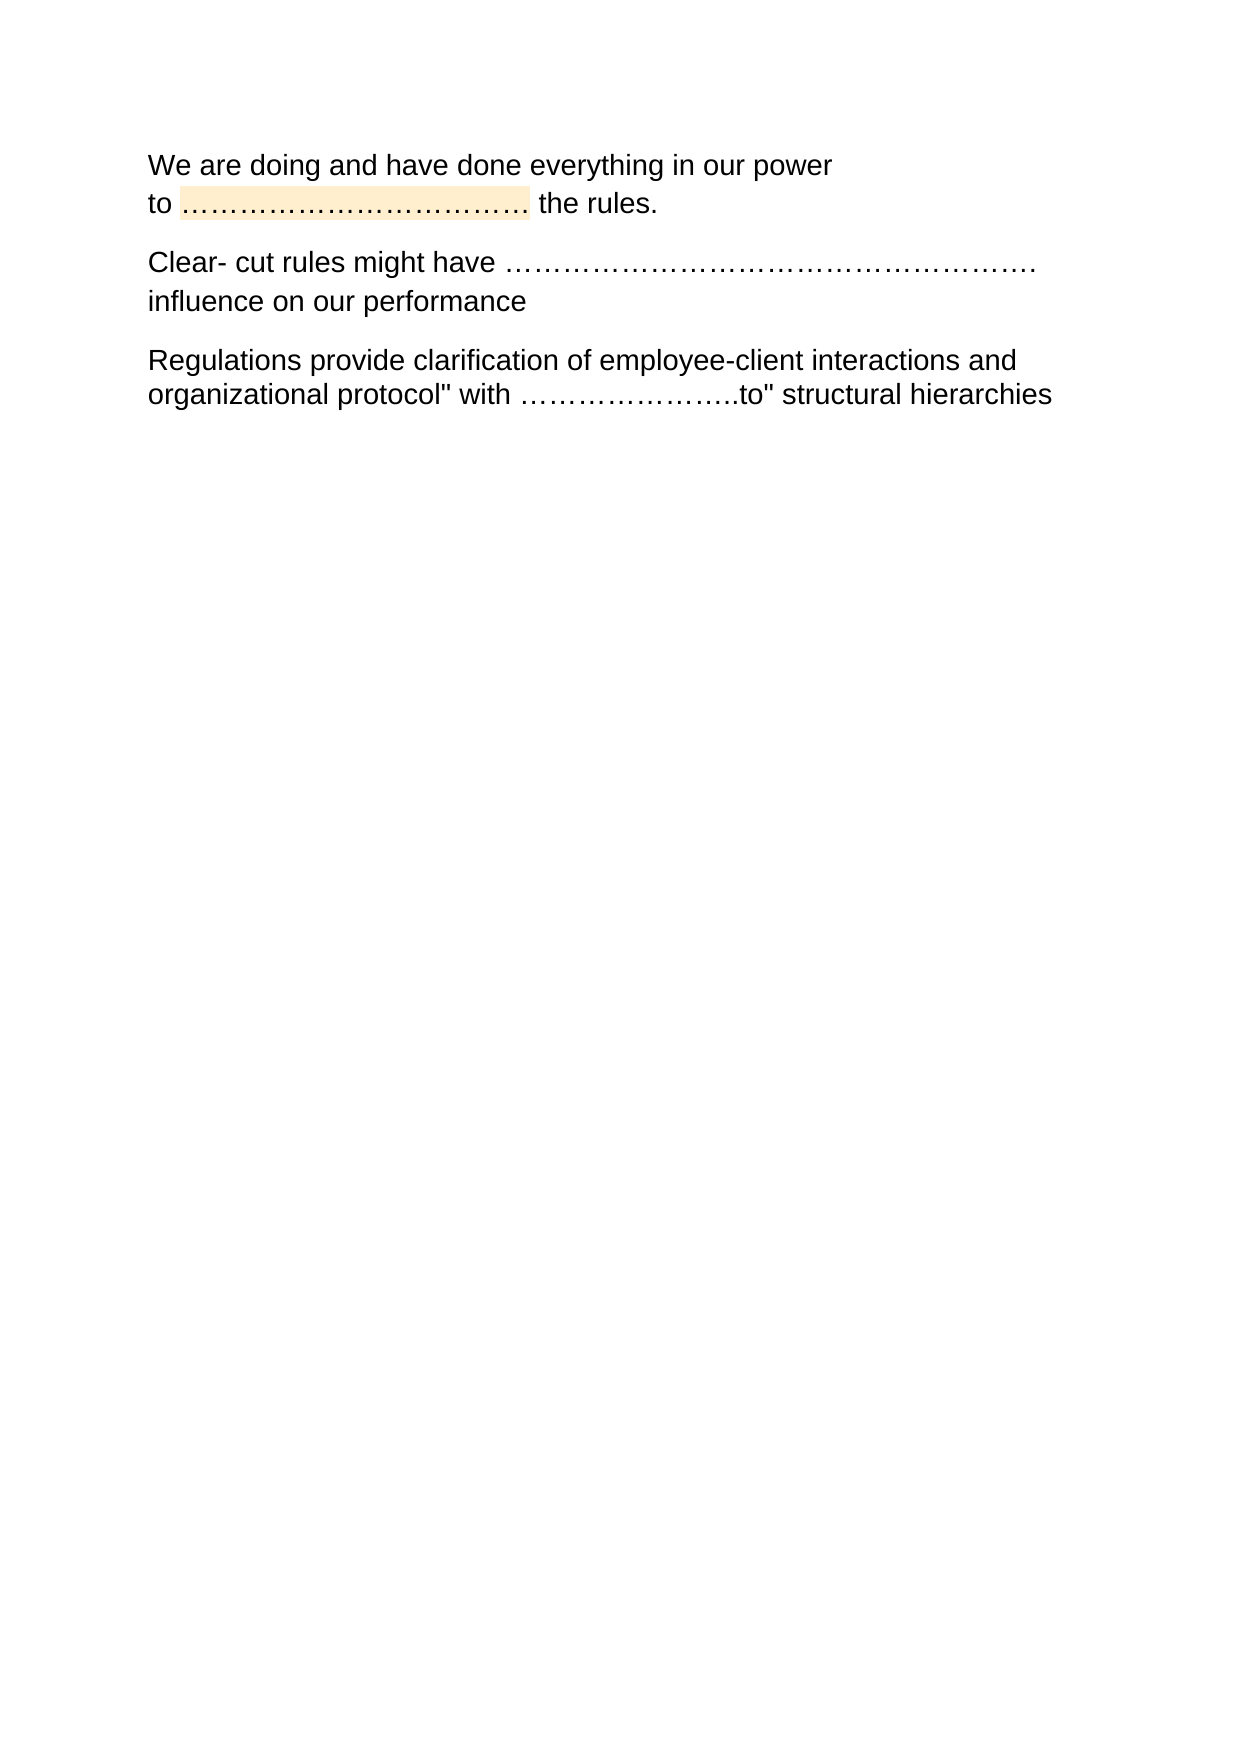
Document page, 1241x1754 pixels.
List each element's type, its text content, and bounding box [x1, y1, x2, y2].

text We are doing and have done everything in our power to ……………………………… the rules. [148, 148, 1093, 220]
text Regulations provide clarification of employee-client interactions and organizational protocol" with …………………..to" structural hierarchies [148, 343, 1093, 411]
text Clear- cut rules might have ………………………………………………. influence on our performance [148, 246, 1093, 318]
